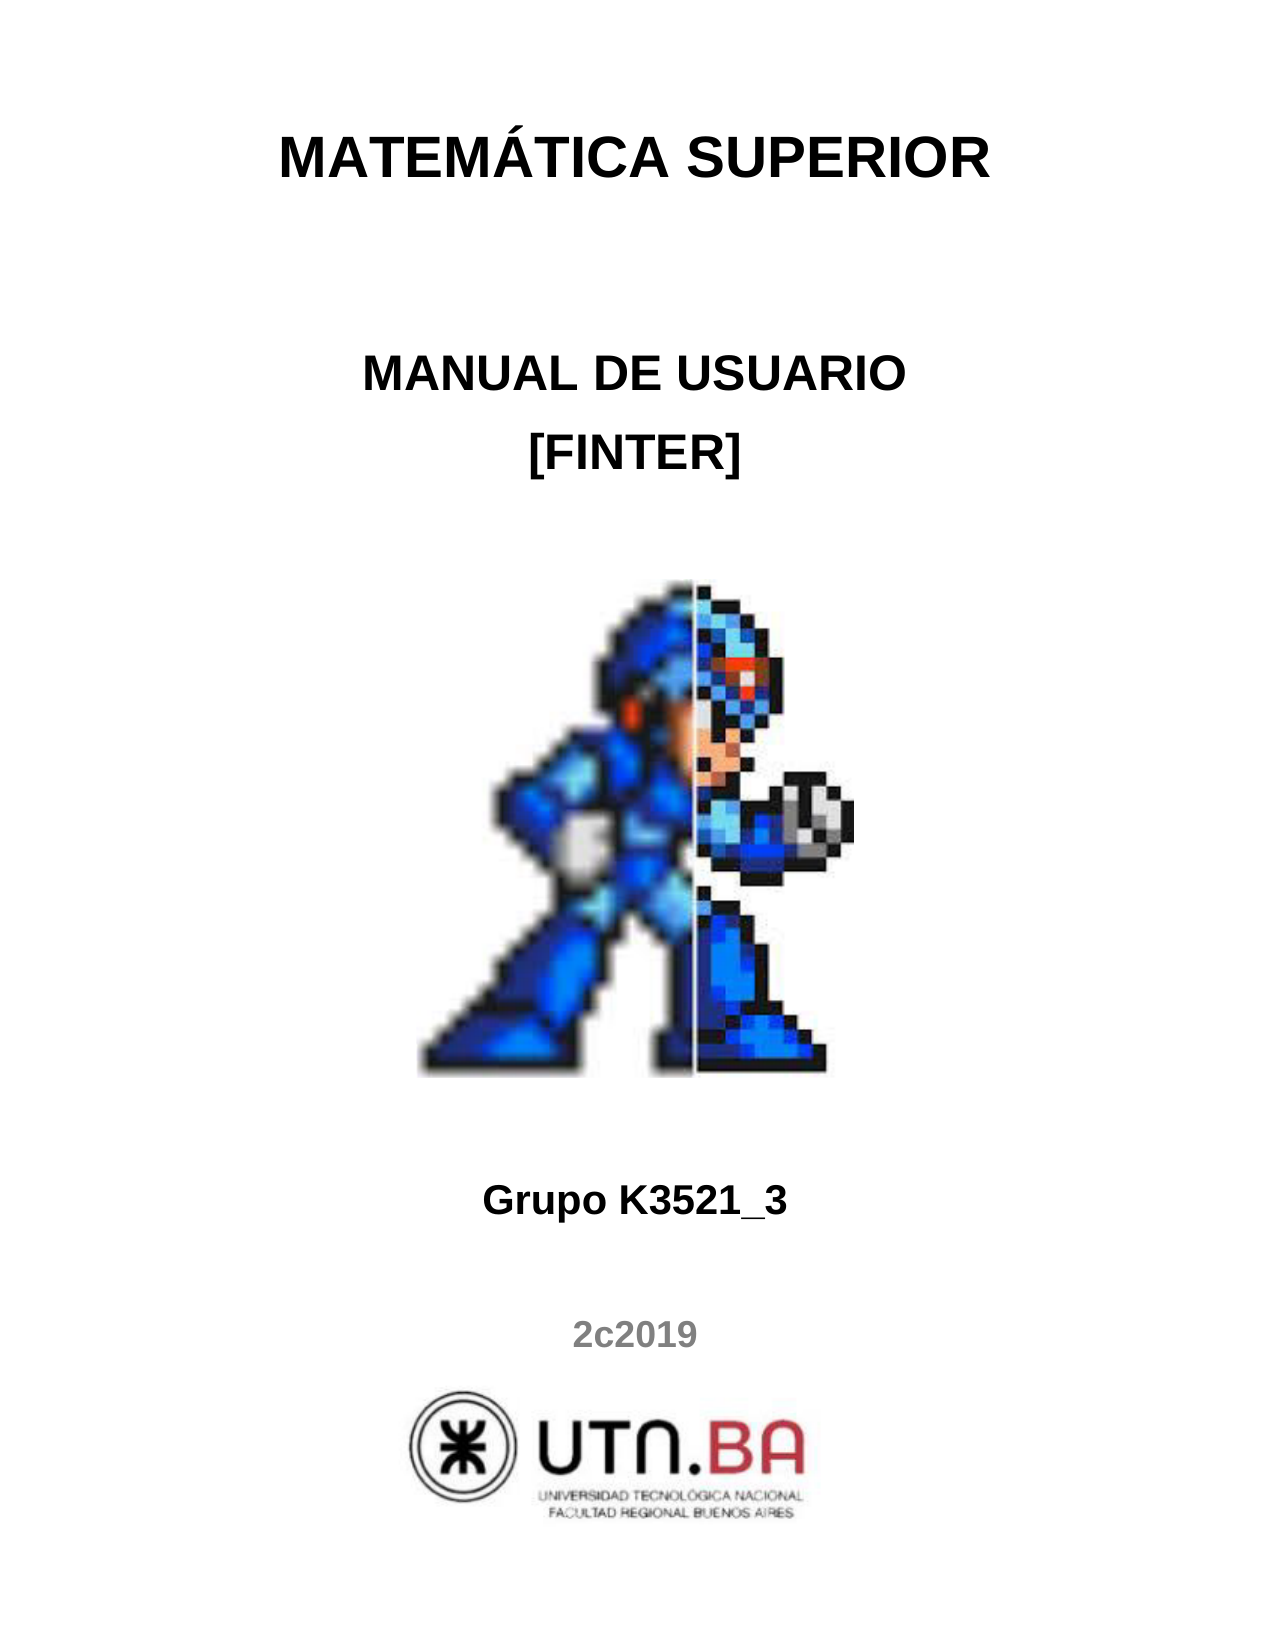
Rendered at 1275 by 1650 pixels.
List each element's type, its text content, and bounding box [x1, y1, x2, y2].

text Grupo K3521_3 [148, 1175, 1122, 1223]
text 2c2019 [148, 1312, 1122, 1355]
text MANUAL DE USUARIO [148, 343, 1122, 401]
text [FINTER] [148, 422, 1122, 480]
text MATEMÁTICA SUPERIOR [148, 123, 1122, 190]
